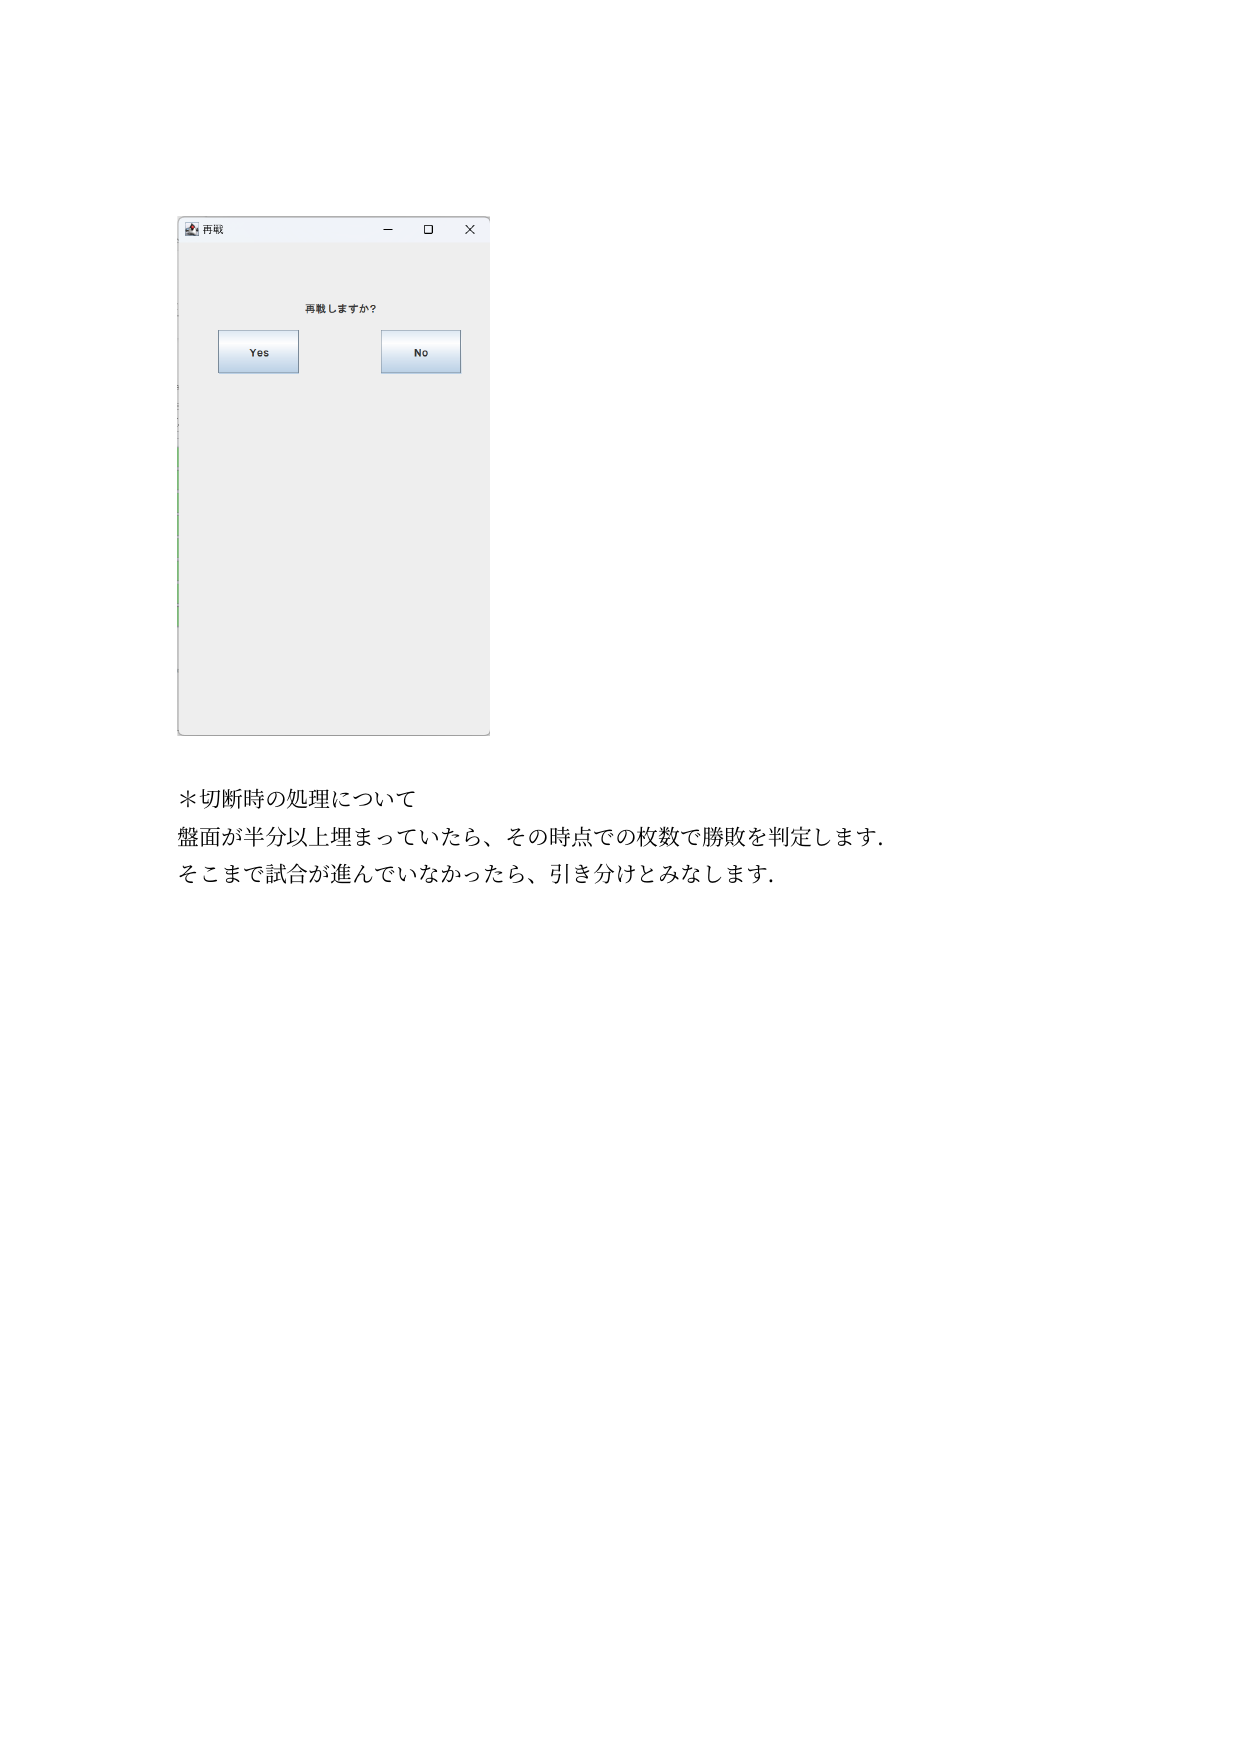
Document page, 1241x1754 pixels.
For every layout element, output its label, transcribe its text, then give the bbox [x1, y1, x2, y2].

text ＊切断時の処理について [177, 779, 1063, 817]
picture [177, 216, 490, 736]
text 盤面が半分以上埋まっていたら、その時点での枚数で勝敗を判定します. [177, 817, 1063, 854]
text そこまで試合が進んでいなかったら、引き分けとみなします. [177, 854, 1063, 892]
